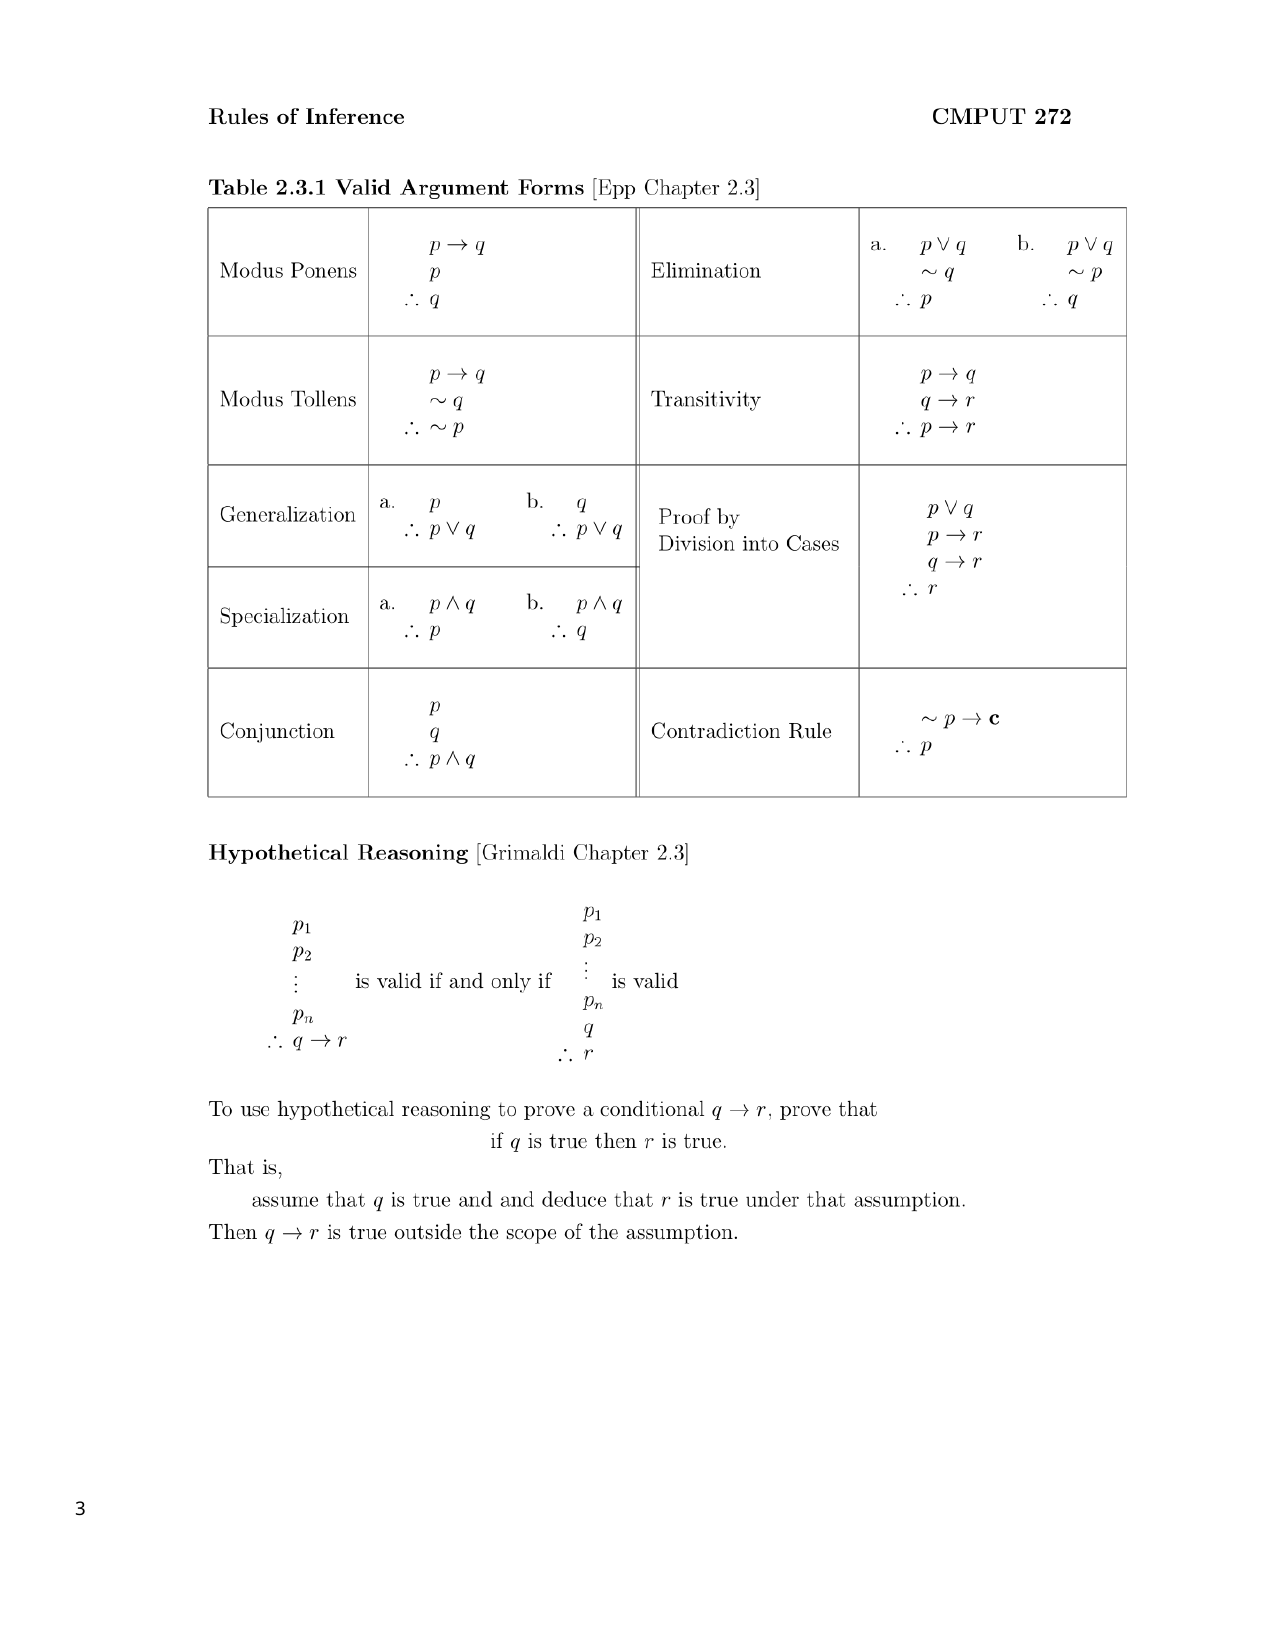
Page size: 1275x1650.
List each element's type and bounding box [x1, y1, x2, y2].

picture [75, 80, 1204, 1269]
